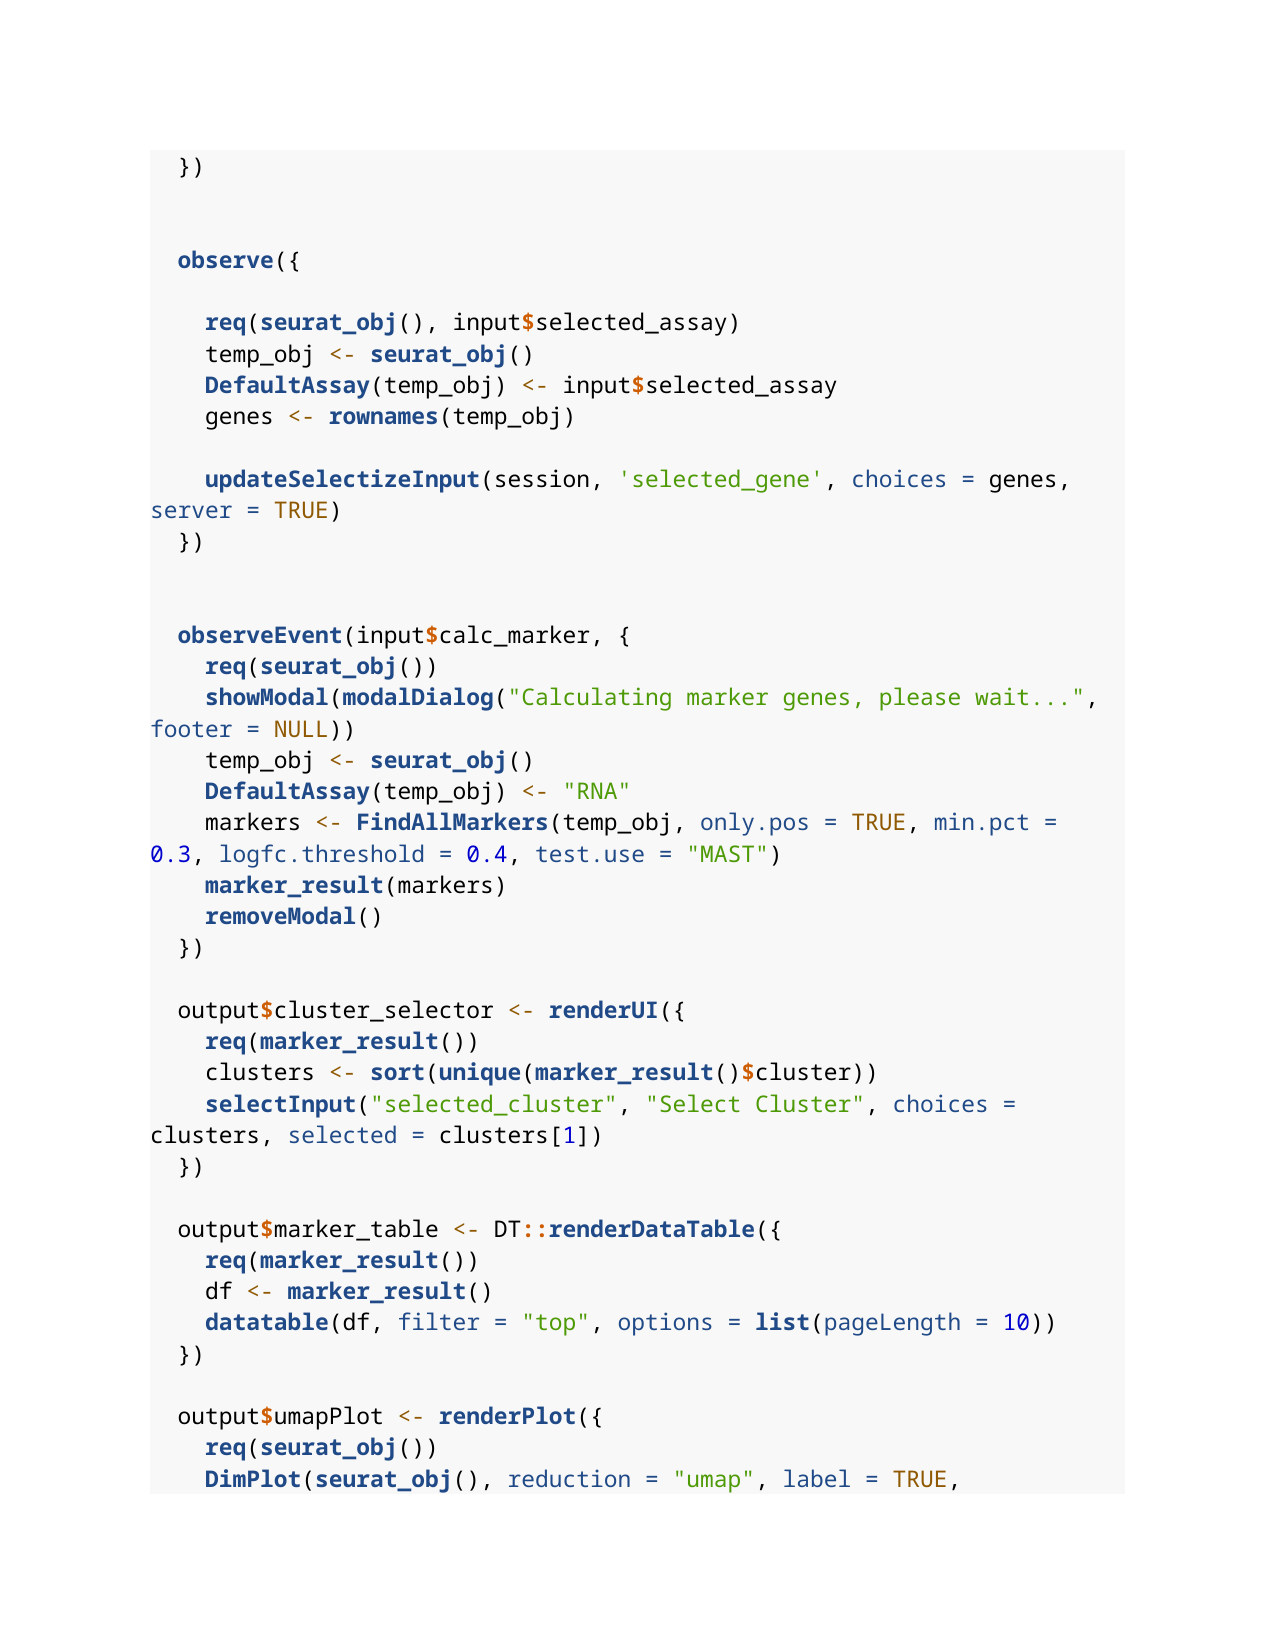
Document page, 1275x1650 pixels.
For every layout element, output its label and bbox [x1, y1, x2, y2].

text [150, 150, 1125, 1494]
